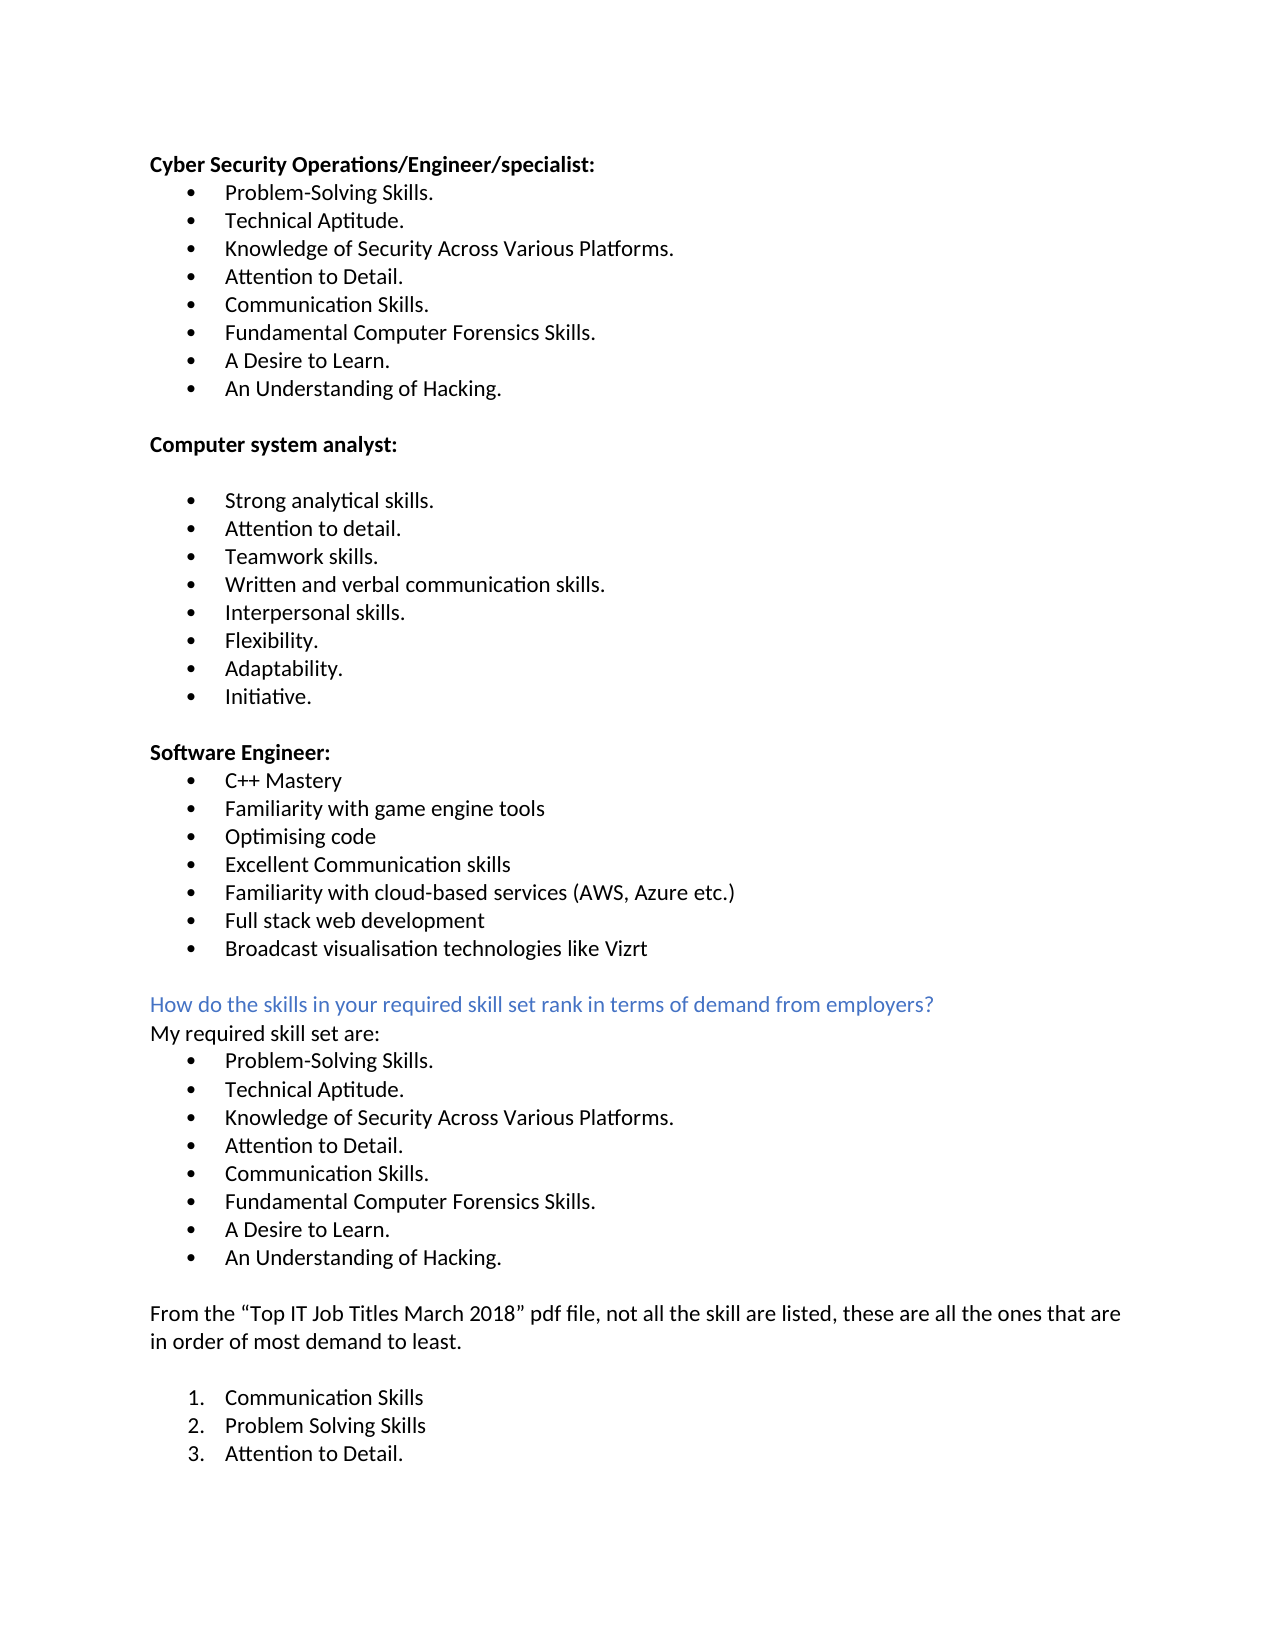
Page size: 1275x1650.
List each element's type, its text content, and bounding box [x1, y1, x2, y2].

text Cyber Security Operations/Engineer/specialist: [150, 150, 1125, 178]
list Problem-Solving Skills. [187, 178, 1125, 206]
text Software Engineer: [150, 738, 1125, 766]
list Initiative. [187, 682, 1125, 710]
list Technical Aptitude. [187, 1075, 1125, 1103]
list Full stack web development [187, 907, 1125, 934]
list Flexibility. [187, 626, 1125, 654]
list Attention to Detail. [187, 1131, 1125, 1159]
list Problem Solving Skills [187, 1411, 1125, 1439]
list Technical Aptitude. [187, 206, 1125, 234]
list Attention to Detail. [187, 262, 1125, 290]
text My required skill set are: [150, 1019, 1125, 1047]
list Strong analytical skills. [187, 486, 1125, 514]
list Adaptability. [187, 654, 1125, 682]
list Knowledge of Security Across Various Platforms. [187, 234, 1125, 262]
text Computer system analyst: [150, 430, 1125, 458]
list Fundamental Computer Forensics Skills. [187, 318, 1125, 346]
text From the “Top IT Job Titles March 2018” pdf file, not all the skill are listed, these are all the ones that are in order of most demand to least. [150, 1299, 1125, 1355]
list Written and verbal communication skills. [187, 570, 1125, 598]
list Attention to Detail. [187, 1439, 1125, 1467]
list A Desire to Learn. [187, 1215, 1125, 1243]
list Communication Skills. [187, 1159, 1125, 1187]
list Attention to detail. [187, 514, 1125, 542]
list Fundamental Computer Forensics Skills. [187, 1187, 1125, 1215]
list An Understanding of Hacking. [187, 1243, 1125, 1271]
list C++ Mastery [187, 766, 1125, 794]
list Communication Skills. [187, 290, 1125, 318]
list Interpersonal skills. [187, 598, 1125, 626]
list Optimising code [187, 822, 1125, 851]
list Excellent Communication skills [187, 851, 1125, 878]
list Communication Skills [187, 1383, 1125, 1411]
list Knowledge of Security Across Various Platforms. [187, 1103, 1125, 1131]
text How do the skills in your required skill set rank in terms of demand from employers? [150, 991, 1125, 1019]
list Familiarity with game engine tools [187, 794, 1125, 822]
list Problem-Solving Skills. [187, 1047, 1125, 1075]
list A Desire to Learn. [187, 346, 1125, 374]
list Teamwork skills. [187, 542, 1125, 570]
list Familiarity with cloud-based services (AWS, Azure etc.) [187, 878, 1125, 907]
list Broadcast visualisation technologies like Vizrt [187, 934, 1125, 963]
list An Understanding of Hacking. [187, 374, 1125, 402]
